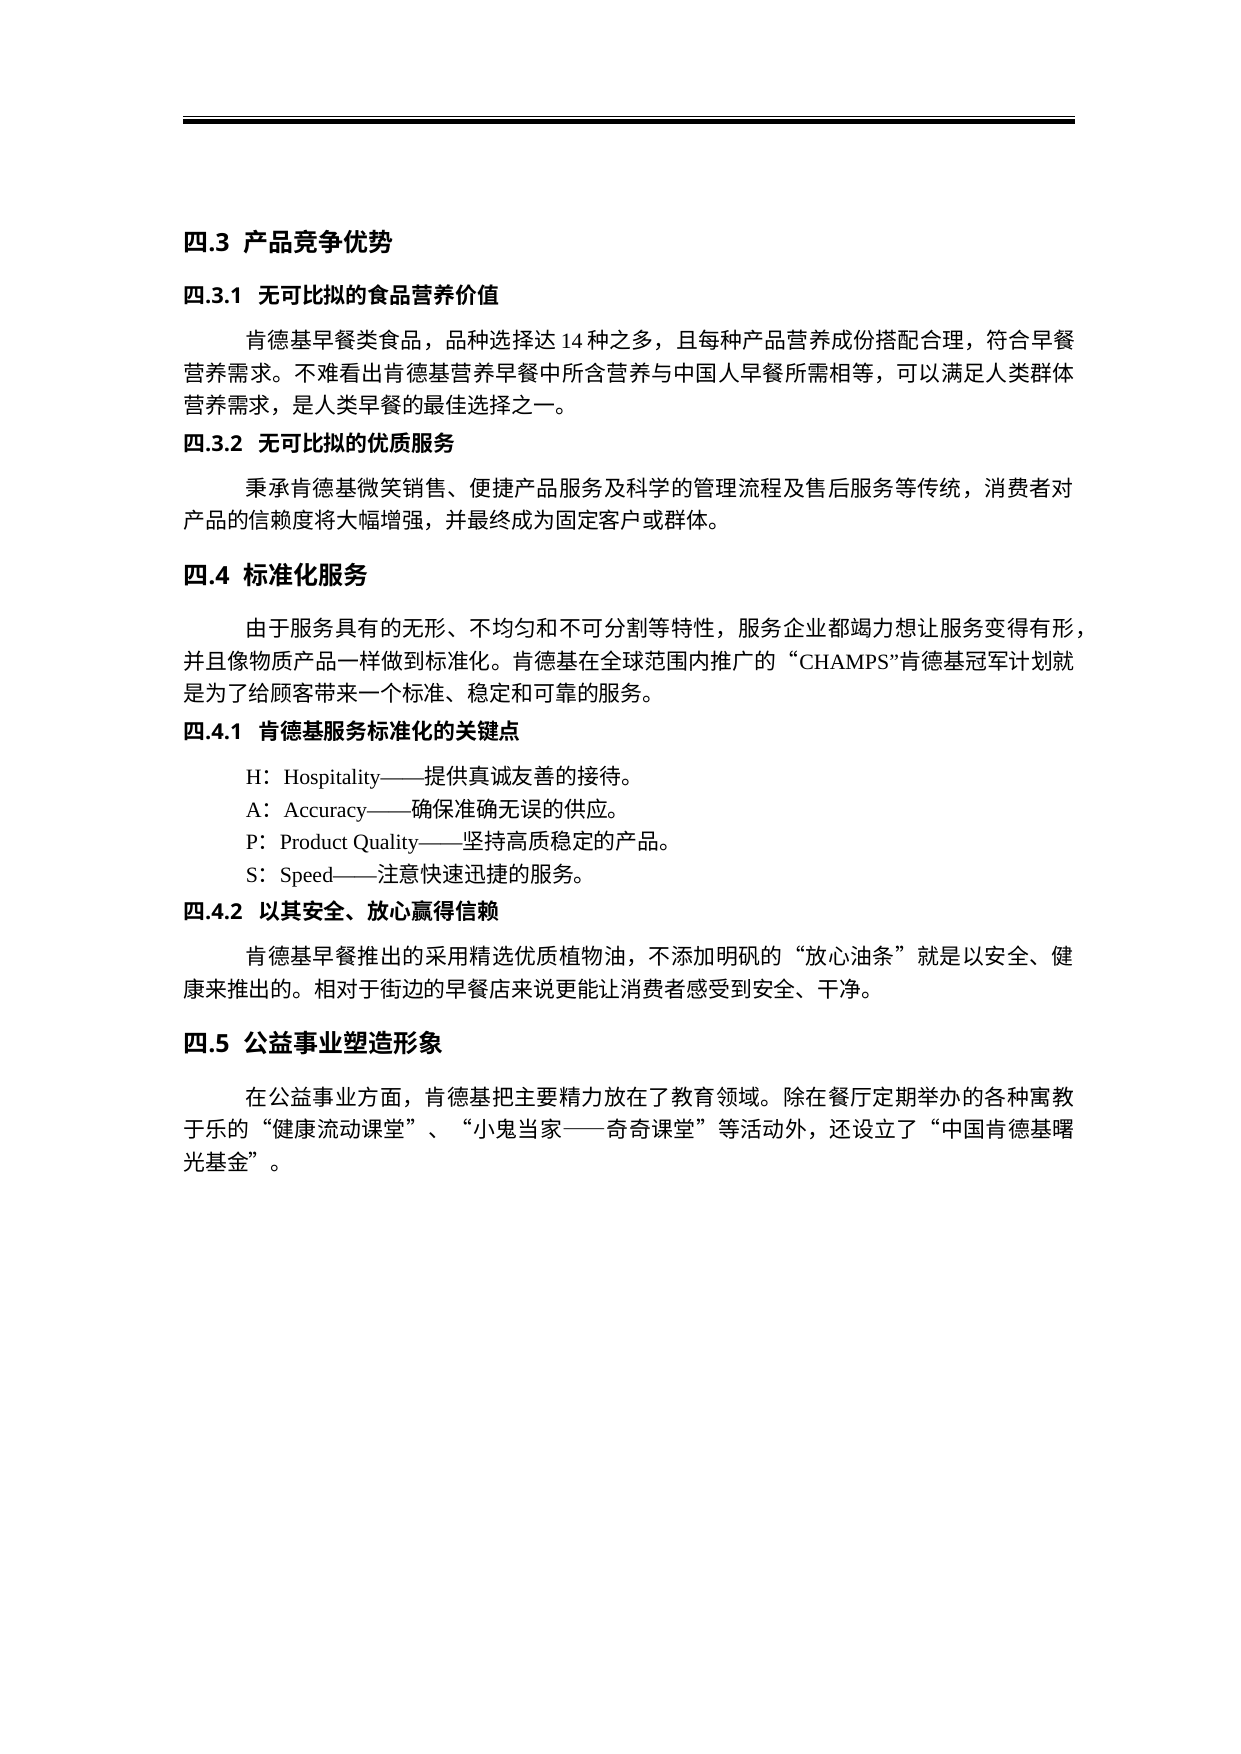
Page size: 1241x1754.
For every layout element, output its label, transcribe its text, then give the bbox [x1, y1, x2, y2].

subtitle 标准化服务 [183, 541, 1075, 606]
subtitle 肯德基服务标准化的关键点 [183, 714, 1075, 746]
text A：Accuracy――确保准确无误的供应。 [183, 791, 1075, 824]
text P：Product Quality――坚持高质稳定的产品。 [183, 824, 1075, 856]
text 由于服务具有的无形、不均匀和不可分割等特性，服务企业都竭力想让服务变得有形，并且像物质产品一样做到标准化。肯德基在全球范围内推广的“CHAMPS”肯德基冠军计划就是为了给顾客带来一个标准、稳定和可靠的服务。 [183, 611, 1075, 708]
subtitle 公益事业塑造形象 [183, 1009, 1075, 1074]
subtitle 无可比拟的优质服务 [183, 426, 1075, 458]
subtitle 以其安全、放心赢得信赖 [183, 894, 1075, 926]
subtitle 产品竞争优势 [183, 208, 1075, 273]
text 肯德基早餐类食品，品种选择达14种之多，且每种产品营养成份搭配合理，符合早餐营养需求。不难看出肯德基营养早餐中所含营养与中国人早餐所需相等，可以满足人类群体营养需求，是人类早餐的最佳选择之一。 [183, 323, 1075, 420]
subtitle 无可比拟的食品营养价值 [183, 278, 1075, 310]
text S：Speed――注意快速迅捷的服务。 [183, 856, 1075, 889]
text H：Hospitality――提供真诚友善的接待。 [183, 759, 1075, 791]
text 秉承肯德基微笑销售、便捷产品服务及科学的管理流程及售后服务等传统，消费者对产品的信赖度将大幅增强，并最终成为固定客户或群体。 [183, 471, 1075, 536]
text 在公益事业方面，肯德基把主要精力放在了教育领域。除在餐厅定期举办的各种寓教于乐的“健康流动课堂”、“小鬼当家――奇奇课堂”等活动外，还设立了“中国肯德基曙光基金”。 [183, 1079, 1075, 1177]
text 肯德基早餐推出的采用精选优质植物油，不添加明矾的“放心油条”就是以安全、健康来推出的。相对于街边的早餐店来说更能让消费者感受到安全、干净。 [183, 939, 1075, 1004]
